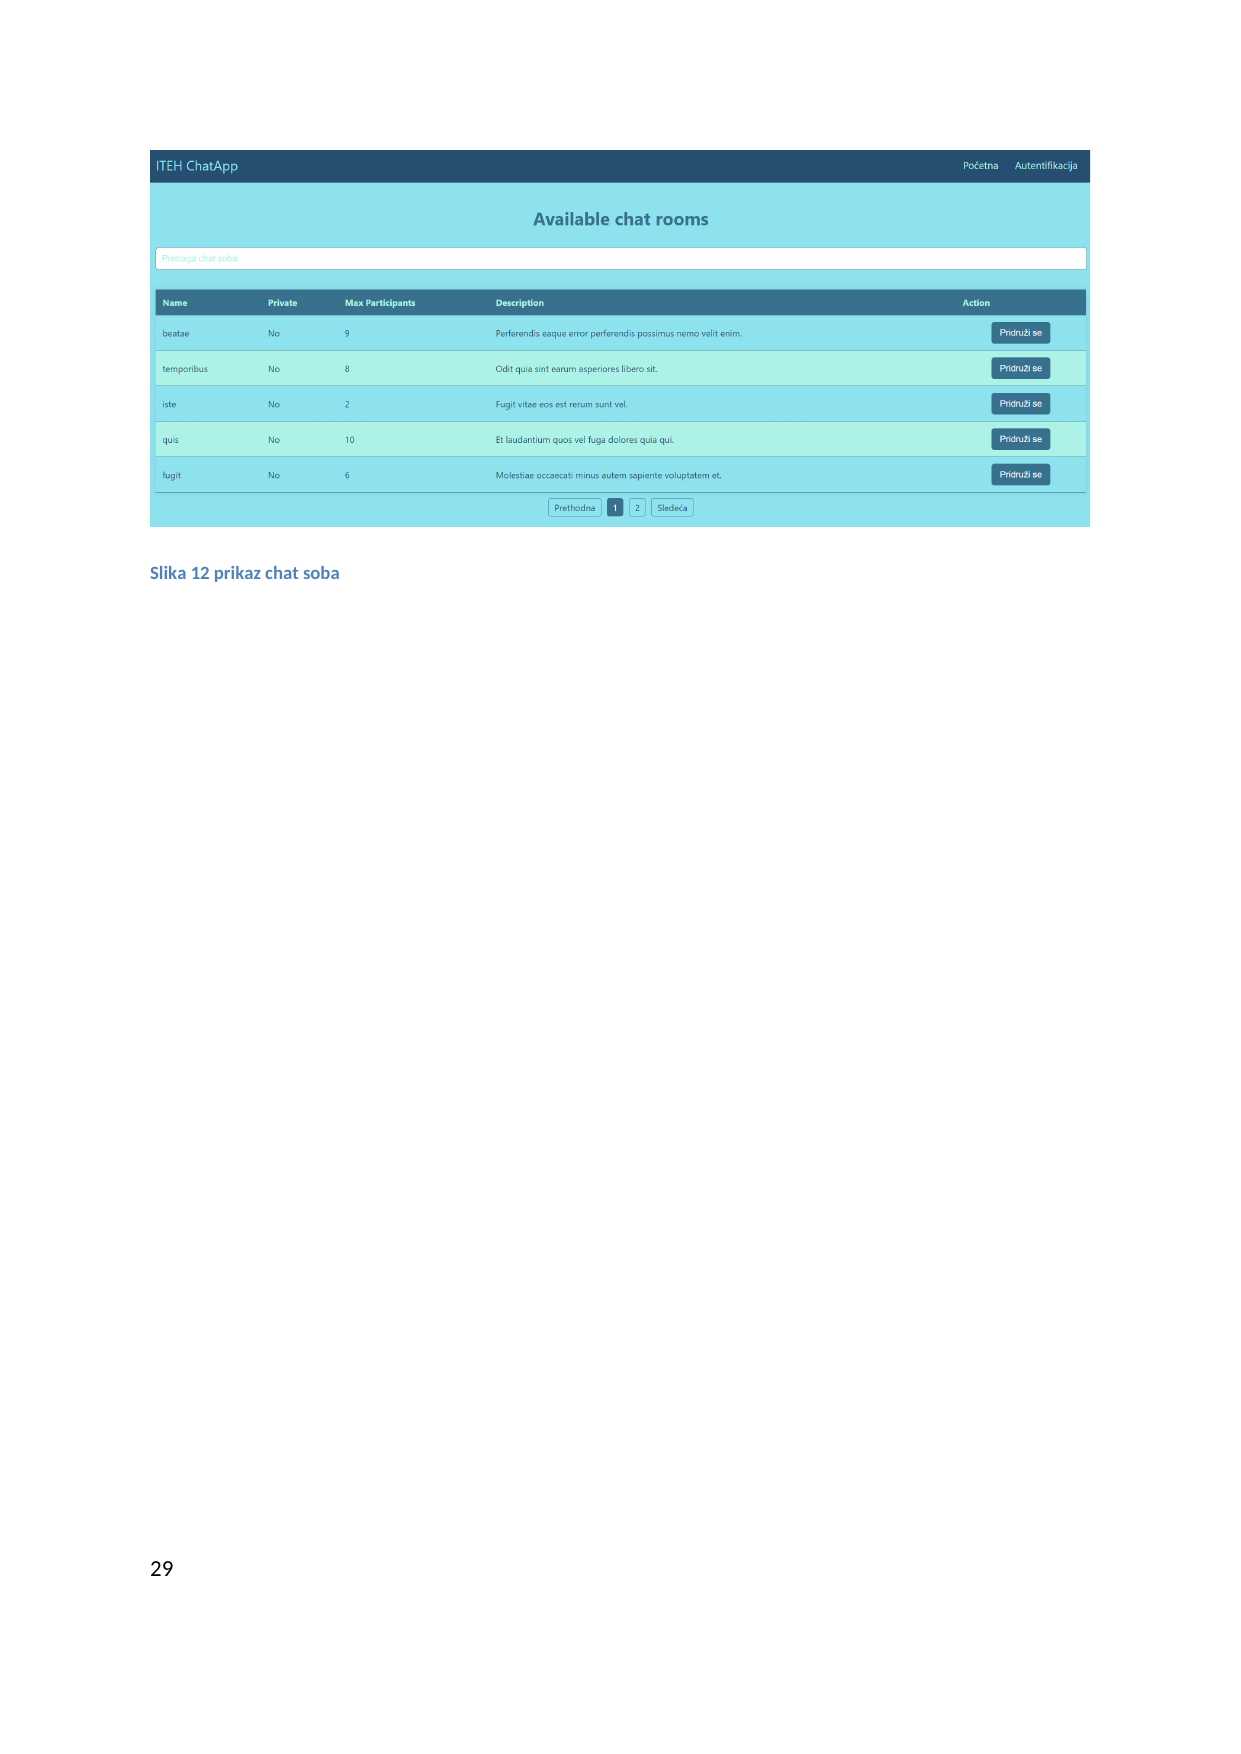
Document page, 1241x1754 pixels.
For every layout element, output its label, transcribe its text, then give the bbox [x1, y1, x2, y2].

text Slika 12 prikaz chat soba [150, 561, 1090, 584]
picture [150, 150, 1091, 527]
